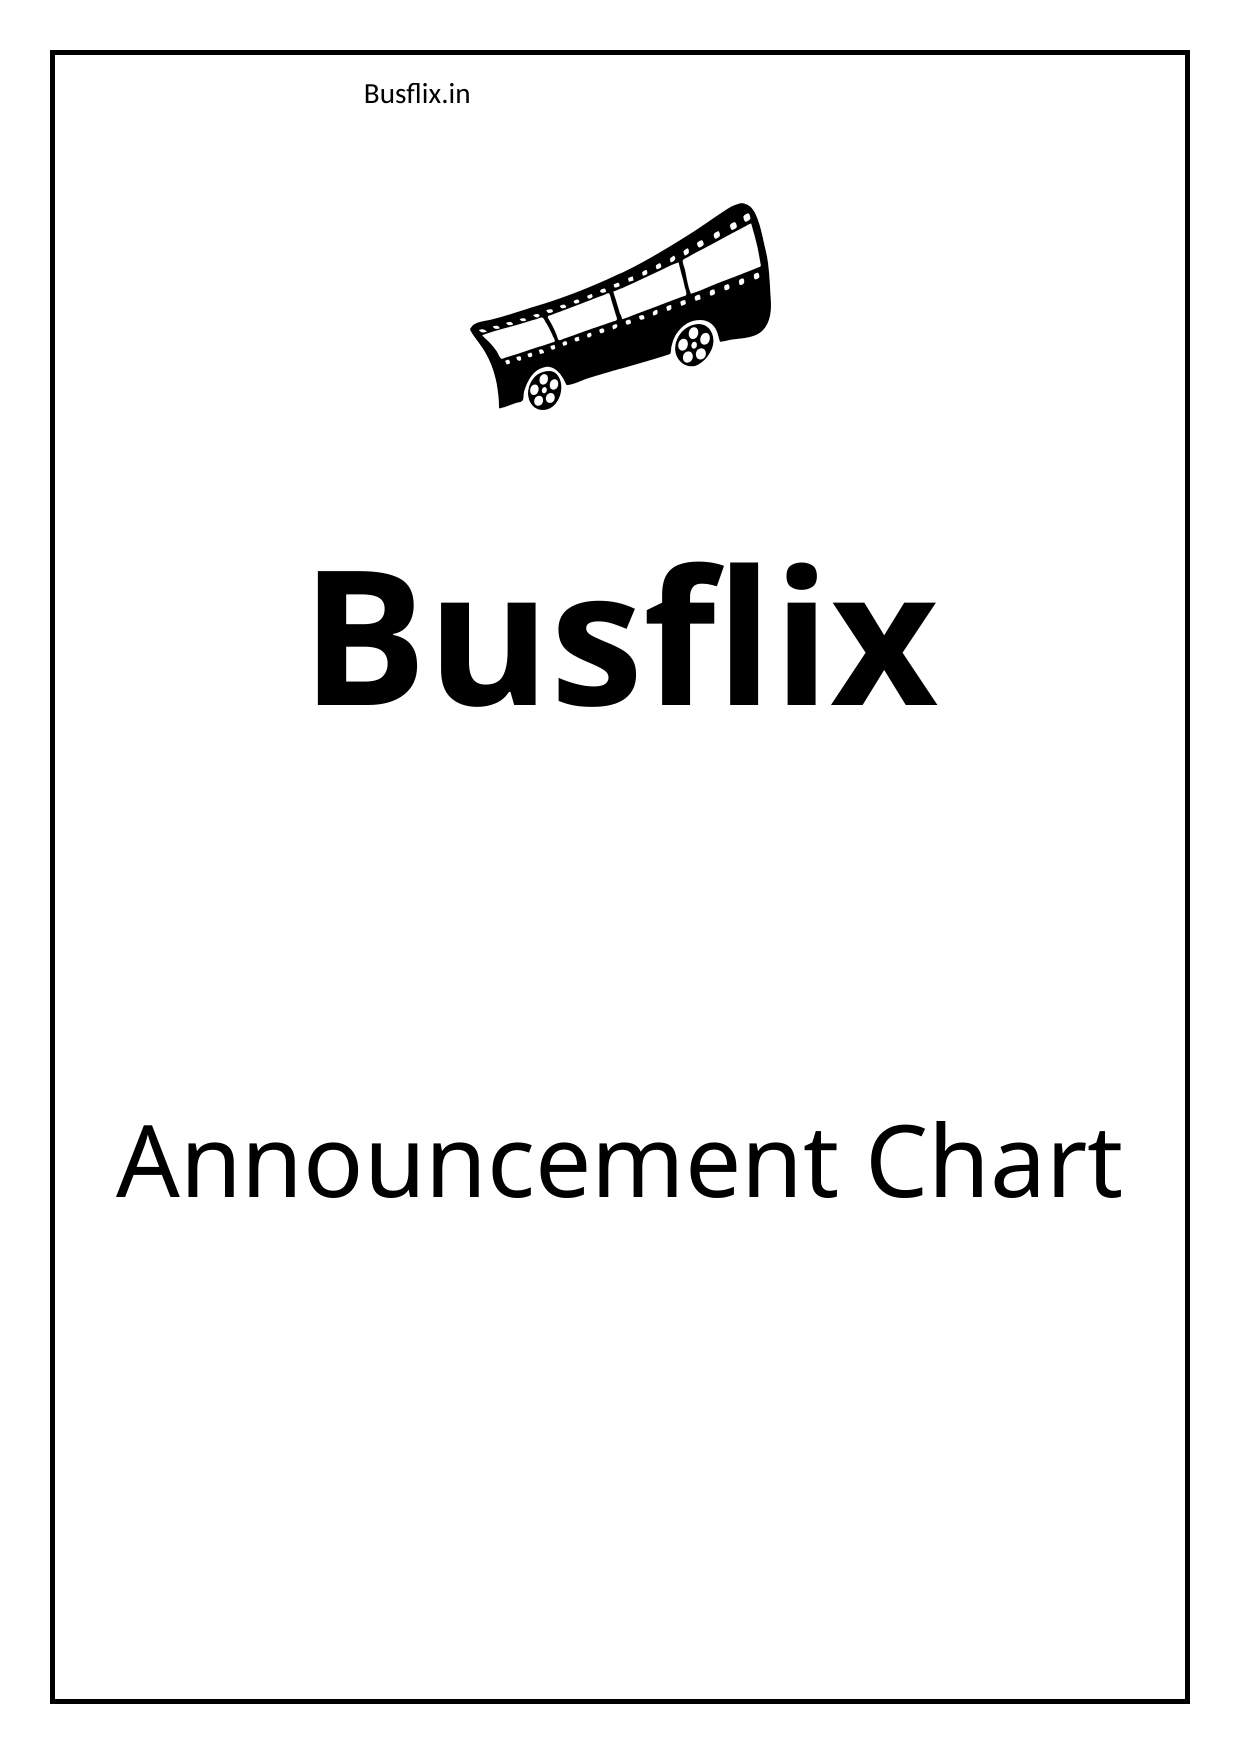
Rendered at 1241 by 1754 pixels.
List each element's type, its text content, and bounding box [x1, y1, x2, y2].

text Busflix [75, 207, 1165, 704]
text Announcement Chart [75, 1034, 1165, 1170]
picture [470, 203, 771, 410]
text Busflix.in [75, 75, 1165, 207]
